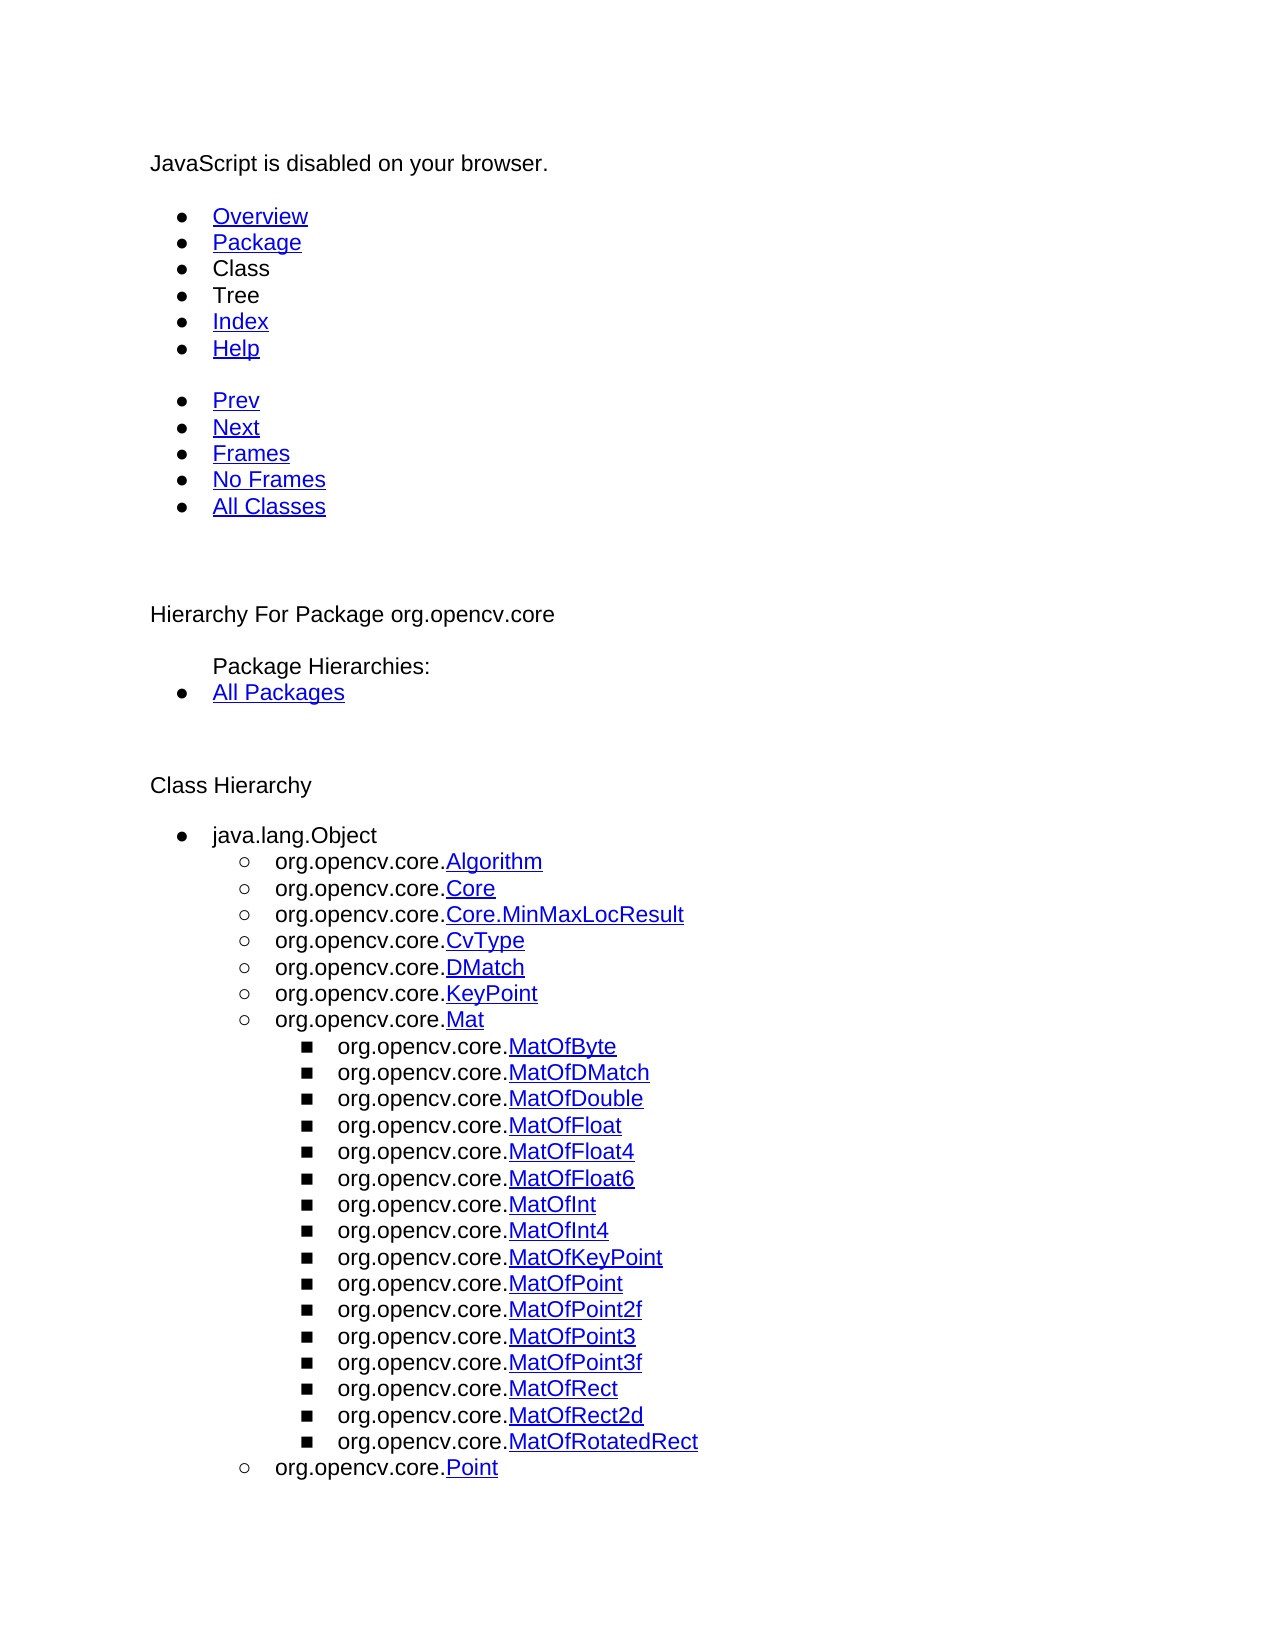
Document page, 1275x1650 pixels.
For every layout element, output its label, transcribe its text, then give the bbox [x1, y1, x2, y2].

list org.opencv.core.Core [237, 874, 1125, 901]
list Overview [175, 203, 1125, 229]
text JavaScript is disabled on your browser. [150, 150, 1125, 176]
list org.opencv.core.KeyPoint [237, 980, 1125, 1006]
list Tree [175, 282, 1125, 308]
list Help [175, 334, 1125, 361]
list Frames [175, 440, 1125, 466]
list org.opencv.core.MatOfDMatch [300, 1059, 1125, 1085]
text Class Hierarchy [150, 772, 1125, 798]
list org.opencv.core.MatOfFloat4 [300, 1138, 1125, 1164]
list org.opencv.core.MatOfPoint [300, 1270, 1125, 1296]
list org.opencv.core.CvType [237, 927, 1125, 954]
list org.opencv.core.MatOfPoint2f [300, 1296, 1125, 1323]
list All Classes [175, 493, 1125, 519]
list org.opencv.core.MatOfInt [300, 1191, 1125, 1217]
list Next [175, 413, 1125, 440]
list Index [175, 308, 1125, 334]
list org.opencv.core.Mat [237, 1006, 1125, 1033]
list org.opencv.core.MatOfRect [300, 1375, 1125, 1402]
list org.opencv.core.MatOfInt4 [300, 1217, 1125, 1243]
list org.opencv.core.MatOfDouble [300, 1085, 1125, 1112]
list All Packages [175, 679, 1125, 706]
list org.opencv.core.MatOfPoint3f [300, 1349, 1125, 1375]
list org.opencv.core.MatOfByte [300, 1033, 1125, 1059]
text Hierarchy For Package org.opencv.core [150, 601, 1125, 628]
list org.opencv.core.Core.MinMaxLocResult [237, 901, 1125, 927]
list Package [175, 229, 1125, 255]
list org.opencv.core.MatOfFloat6 [300, 1164, 1125, 1191]
list java.lang.Object [175, 822, 1125, 848]
list org.opencv.core.Algorithm [237, 848, 1125, 874]
list org.opencv.core.Point [237, 1454, 1125, 1481]
list No Frames [175, 466, 1125, 493]
list org.opencv.core.MatOfRotatedRect [300, 1428, 1125, 1454]
list org.opencv.core.MatOfPoint3 [300, 1323, 1125, 1349]
list Prev [175, 387, 1125, 413]
list org.opencv.core.MatOfKeyPoint [300, 1243, 1125, 1270]
list org.opencv.core.MatOfFloat [300, 1112, 1125, 1138]
list org.opencv.core.MatOfRect2d [300, 1402, 1125, 1428]
list org.opencv.core.DMatch [237, 954, 1125, 980]
text Package Hierarchies: [212, 653, 1125, 679]
list Class [175, 255, 1125, 282]
